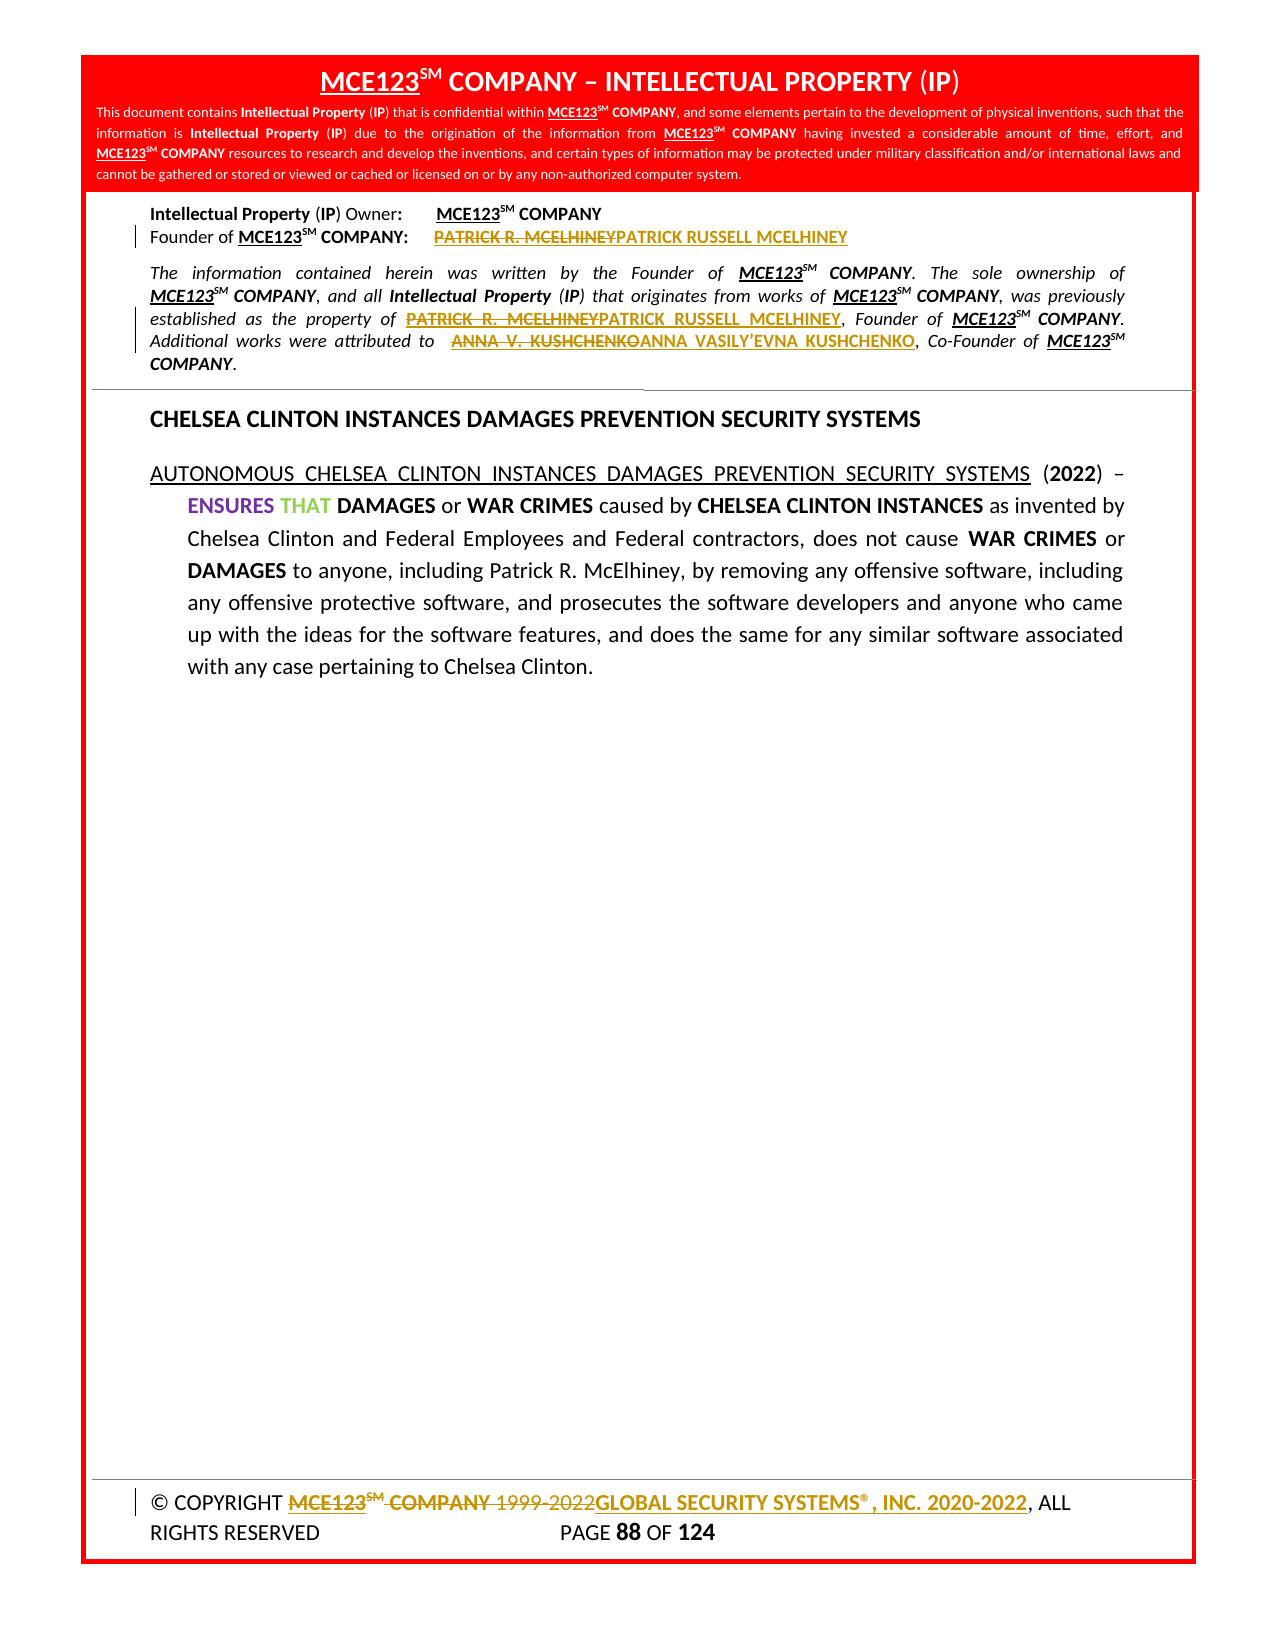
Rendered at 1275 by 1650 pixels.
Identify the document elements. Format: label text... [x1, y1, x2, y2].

text AUTONOMOUS CHELSEA CLINTON INSTANCES DAMAGES PREVENTION SECURITY SYSTEMS (2022) – ENSURES THAT DAMAGES or WAR CRIMES caused by CHELSEA CLINTON INSTANCES as invented by Chelsea Clinton and Federal Employees and Federal contractors, does not cause WAR CRIMES or DAMAGES to anyone, including Patrick R. McElhiney, by removing any offensive software, including any offensive protective software, and prosecutes the software developers and anyone who came up with the ideas for the software features, and does the same for any similar software associated with any case pertaining to Chelsea Clinton. [150, 459, 1125, 680]
text CHELSEA CLINTON INSTANCES DAMAGES PREVENTION SECURITY SYSTEMS [150, 403, 1125, 434]
